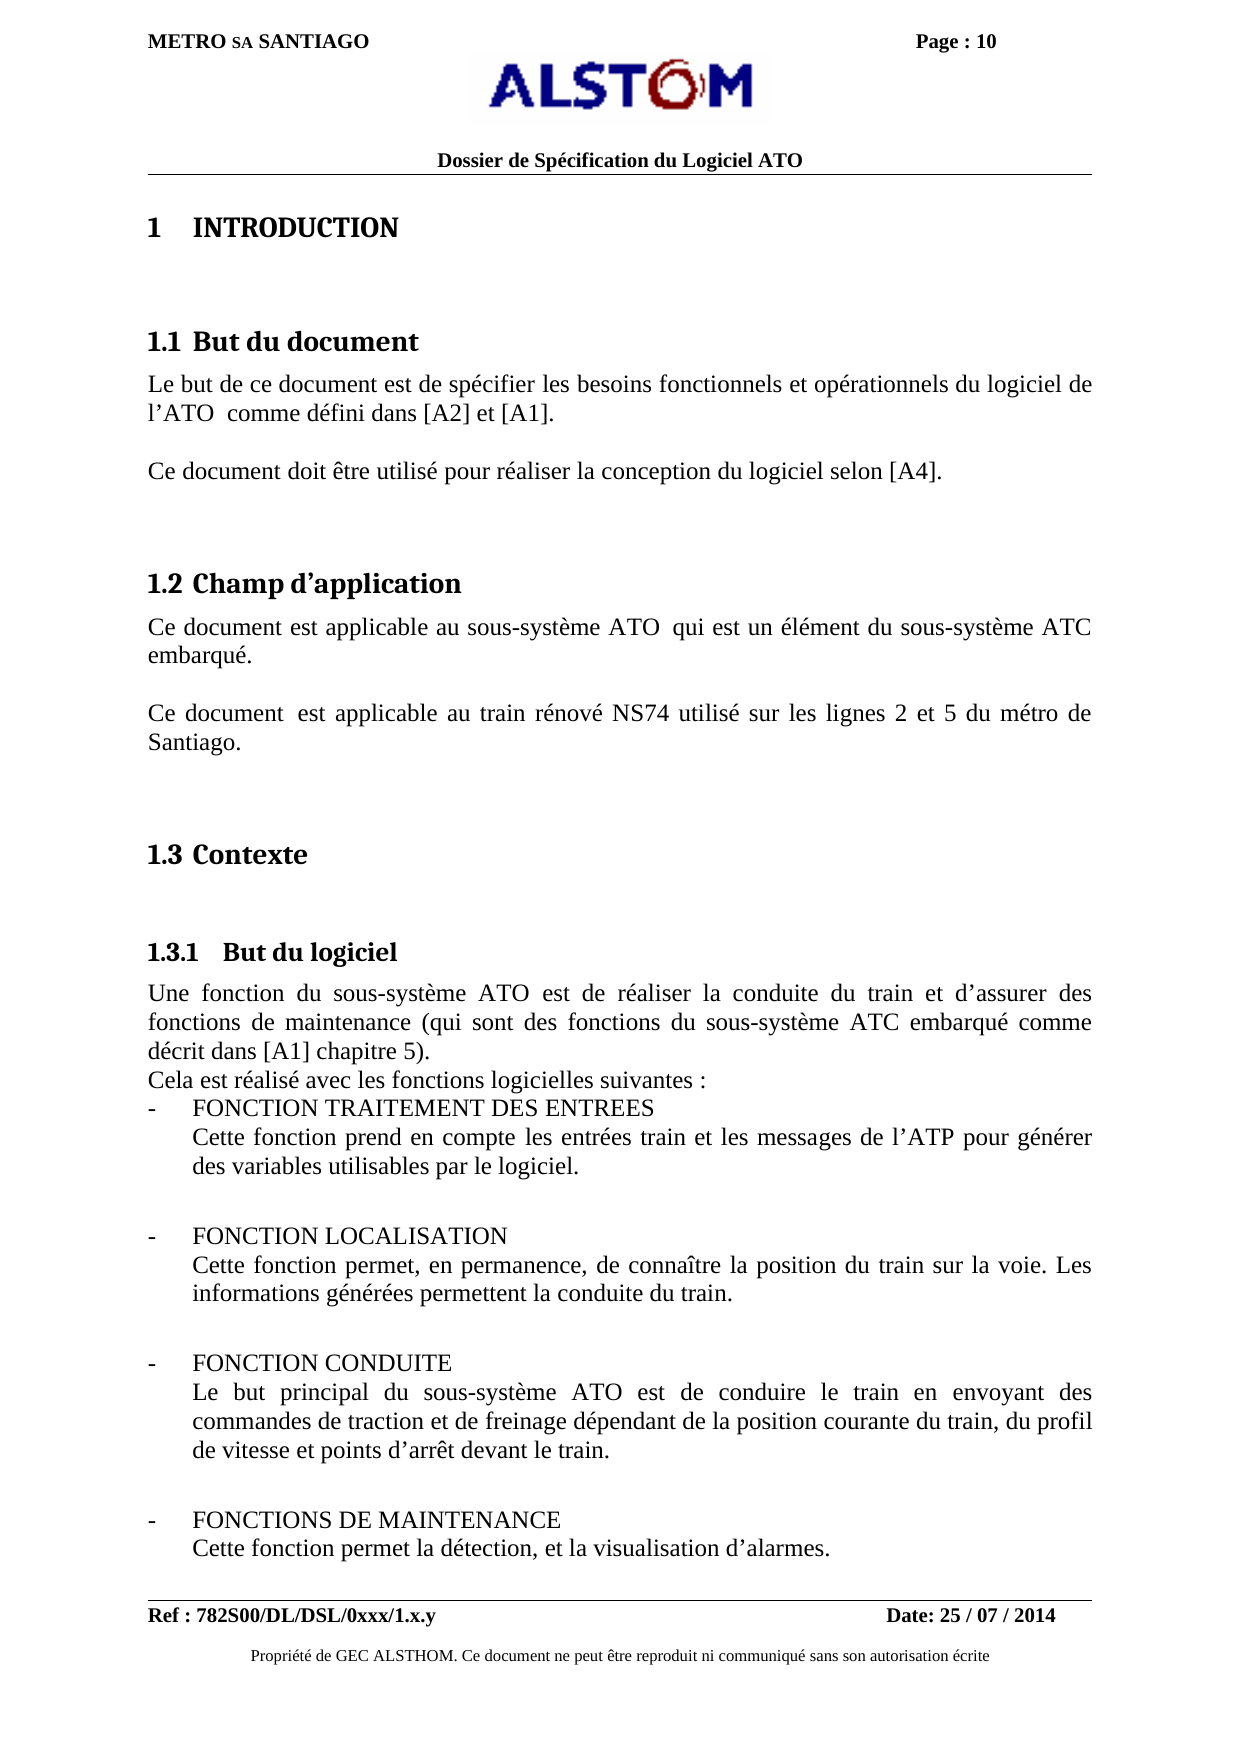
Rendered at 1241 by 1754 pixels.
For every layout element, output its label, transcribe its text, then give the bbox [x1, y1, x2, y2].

text Le but de ce document est de spécifier les besoins fonctionnels et opérationnels du logiciel de l’ATO comme défini dans [A2] et [A1]. [148, 369, 1092, 427]
picture [469, 53, 771, 124]
text Ce document est applicable au train rénové NS74 utilisé sur les lignes 2 et 5 du métro de Santiago. [148, 698, 1092, 756]
text - FONCTION LOCALISATION Cette fonction permet, en permanence, de connaître la position du train sur la voie. Les informations générées permettent la conduite du train. [148, 1221, 1092, 1307]
text INTRODUCTION [148, 217, 1092, 242]
text - FONCTION TRAITEMENT DES ENTREES Cette fonction prend en compte les entrées train et les messages de l’ATP pour générer des variables utilisables par le logiciel. [148, 1093, 1092, 1180]
text Cela est réalisé avec les fonctions logicielles suivantes : [148, 1065, 1092, 1093]
text But du logiciel [148, 937, 1092, 968]
text Ce document doit être utilisé pour réaliser la conception du logiciel selon [A4]. [148, 456, 1092, 484]
text - FONCTION CONDUITE Le but principal du sous-système ATO est de conduire le train en envoyant des commandes de traction et de freinage dépendant de la position courante du train, du profil de vitesse et points d’arrêt devant le train. [148, 1348, 1092, 1463]
text But du document [148, 325, 1092, 358]
text Champ d’application [148, 567, 1092, 601]
text Ce document est applicable au sous-système ATO qui est un élément du sous-système ATC embarqué. [148, 612, 1092, 669]
text Contexte [148, 838, 1092, 872]
text - FONCTIONS DE MAINTENANCE Cette fonction permet la détection, et la visualisation d’alarmes. [148, 1505, 1092, 1562]
text Une fonction du sous-système ATO est de réaliser la conduite du train et d’assurer des fonctions de maintenance (qui sont des fonctions du sous-système ATC embarqué comme décrit dans [A1] chapitre 5). [148, 978, 1092, 1065]
